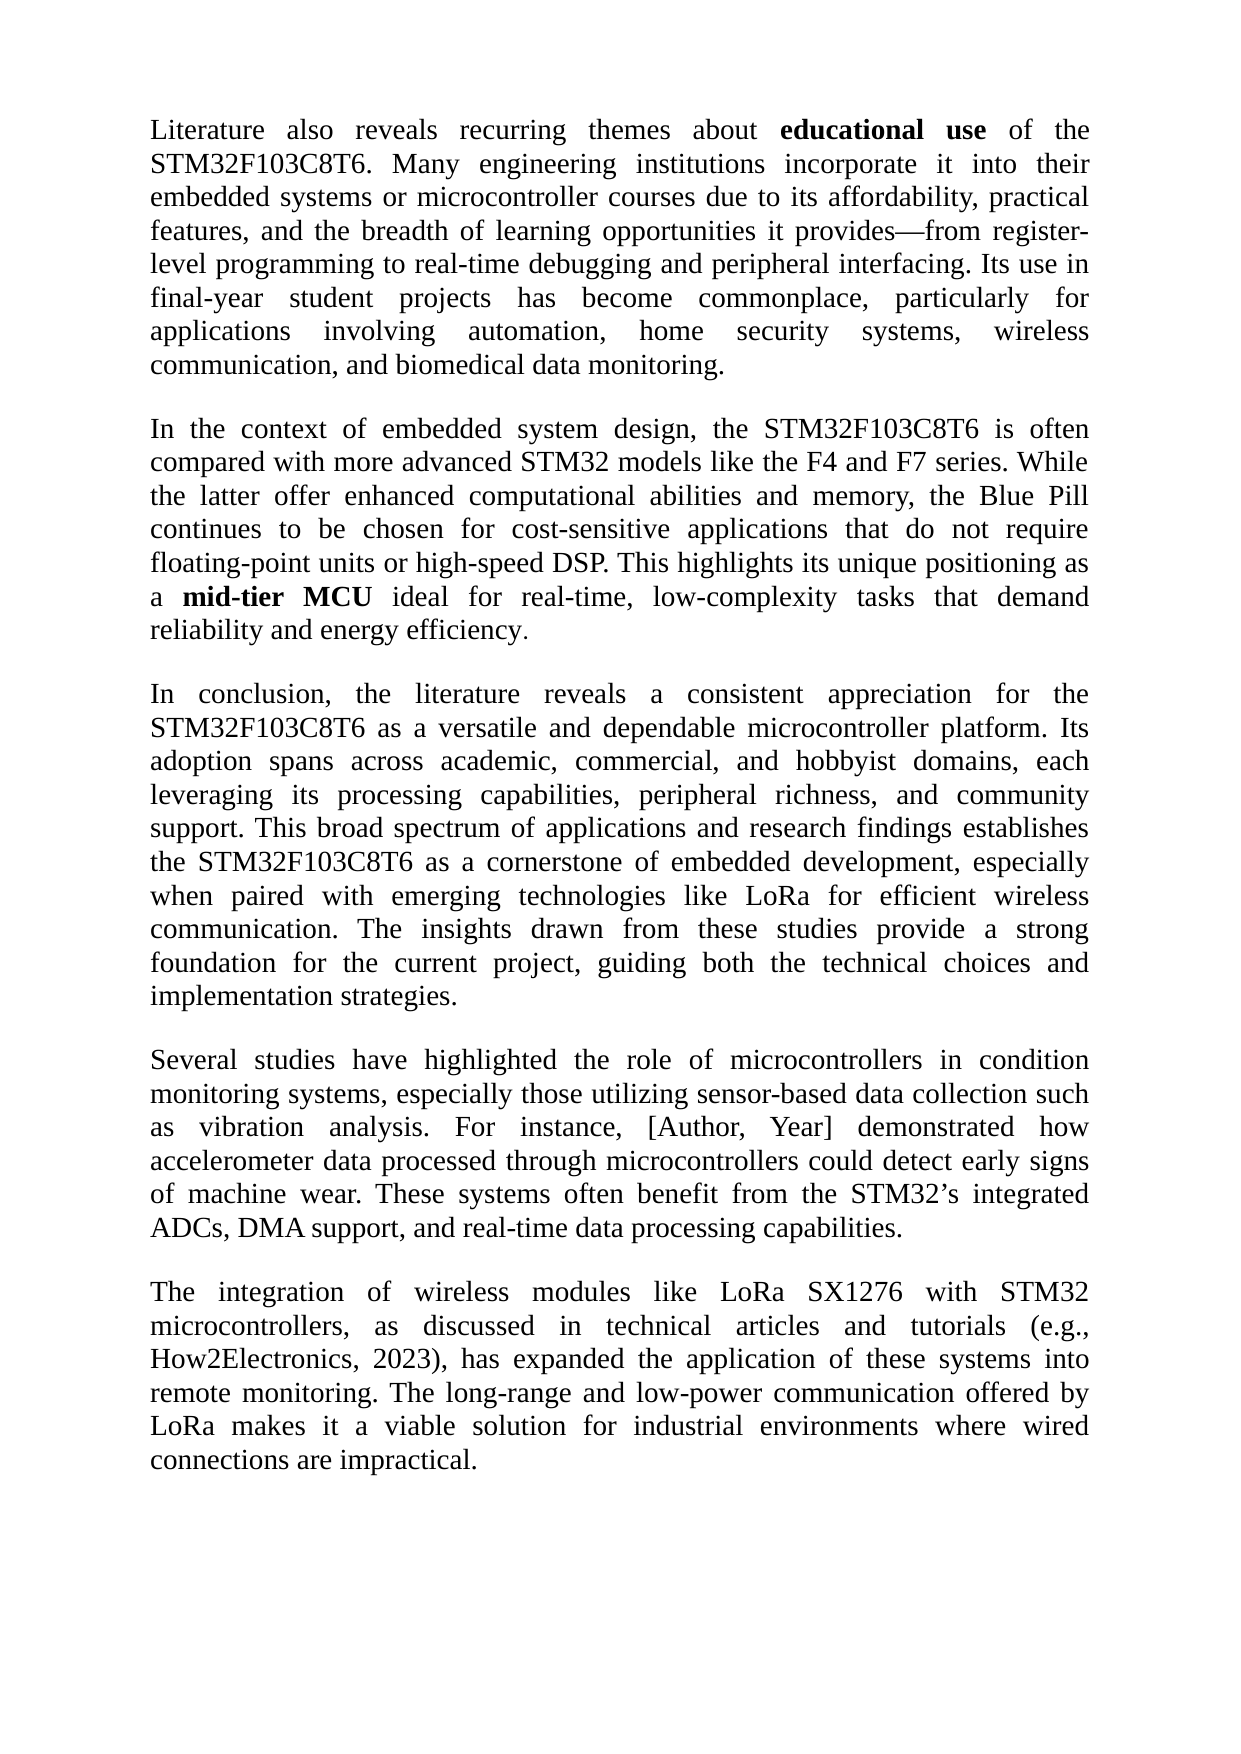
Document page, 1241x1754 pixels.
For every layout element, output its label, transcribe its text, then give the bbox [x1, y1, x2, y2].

text The integration of wireless modules like LoRa SX1276 with STM32 microcontrollers, as discussed in technical articles and tutorials (e.g., How2Electronics, 2023), has expanded the application of these systems into remote monitoring. The long-range and low-power communication offered by LoRa makes it a viable solution for industrial environments where wired connections are impractical. [150, 1274, 1090, 1475]
text In conclusion, the literature reveals a consistent appreciation for the STM32F103C8T6 as a versatile and dependable microcontroller platform. Its adoption spans across academic, commercial, and hobbyist domains, each leveraging its processing capabilities, peripheral richness, and community support. This broad spectrum of applications and research findings establishes the STM32F103C8T6 as a cornerstone of embedded development, especially when paired with emerging technologies like LoRa for efficient wireless communication. The insights drawn from these studies provide a strong foundation for the current project, guiding both the technical choices and implementation strategies. [150, 676, 1090, 1012]
text Several studies have highlighted the role of microcontrollers in condition monitoring systems, especially those utilizing sensor-based data collection such as vibration analysis. For instance, [Author, Year] demonstrated how accelerometer data processed through microcontrollers could detect early signs of machine wear. These systems often benefit from the STM32’s integrated ADCs, DMA support, and real-time data processing capabilities. [150, 1042, 1090, 1243]
text In the context of embedded system design, the STM32F103C8T6 is often compared with more advanced STM32 models like the F4 and F7 series. While the latter offer enhanced computational abilities and memory, the Blue Pill continues to be chosen for cost-sensitive applications that do not require floating-point units or high-speed DSP. This highlights its unique positioning as a mid-tier MCU ideal for real-time, low-complexity tasks that demand reliability and energy efficiency. [150, 411, 1090, 646]
text Literature also reveals recurring themes about educational use of the STM32F103C8T6. Many engineering institutions incorporate it into their embedded systems or microcontroller courses due to its affordability, practical features, and the breadth of learning opportunities it provides—from register-level programming to real-time debugging and peripheral interfacing. Its use in final-year student projects has become commonplace, particularly for applications involving automation, home security systems, wireless communication, and biomedical data monitoring. [150, 112, 1090, 381]
